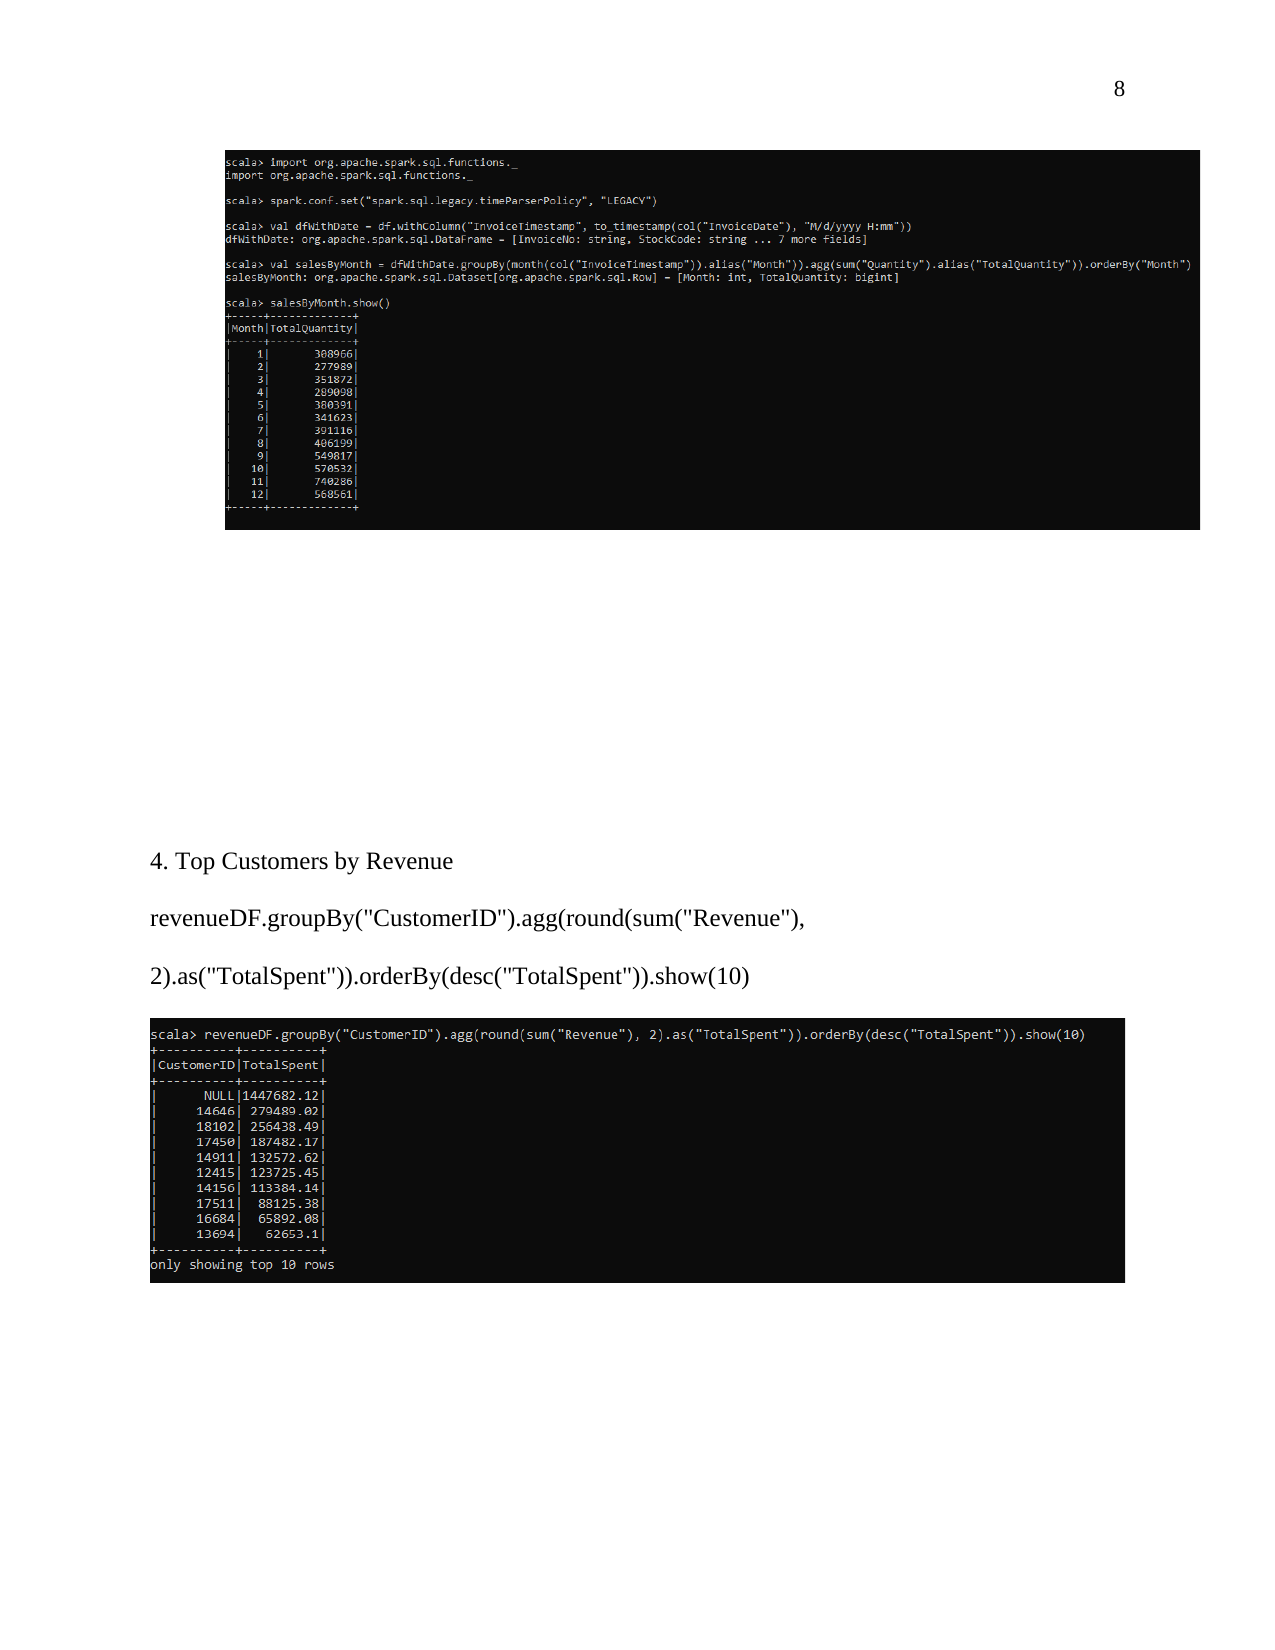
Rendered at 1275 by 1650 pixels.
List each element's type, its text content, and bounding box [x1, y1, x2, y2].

picture [150, 1018, 1125, 1283]
text 4. Top Customers by Revenue [150, 846, 1125, 874]
picture [225, 150, 1200, 530]
text revenueDF.groupBy("CustomerID").agg(round(sum("Revenue"), 2).as("TotalSpent")).orderBy(desc("TotalSpent")).show(10) [150, 903, 1125, 989]
